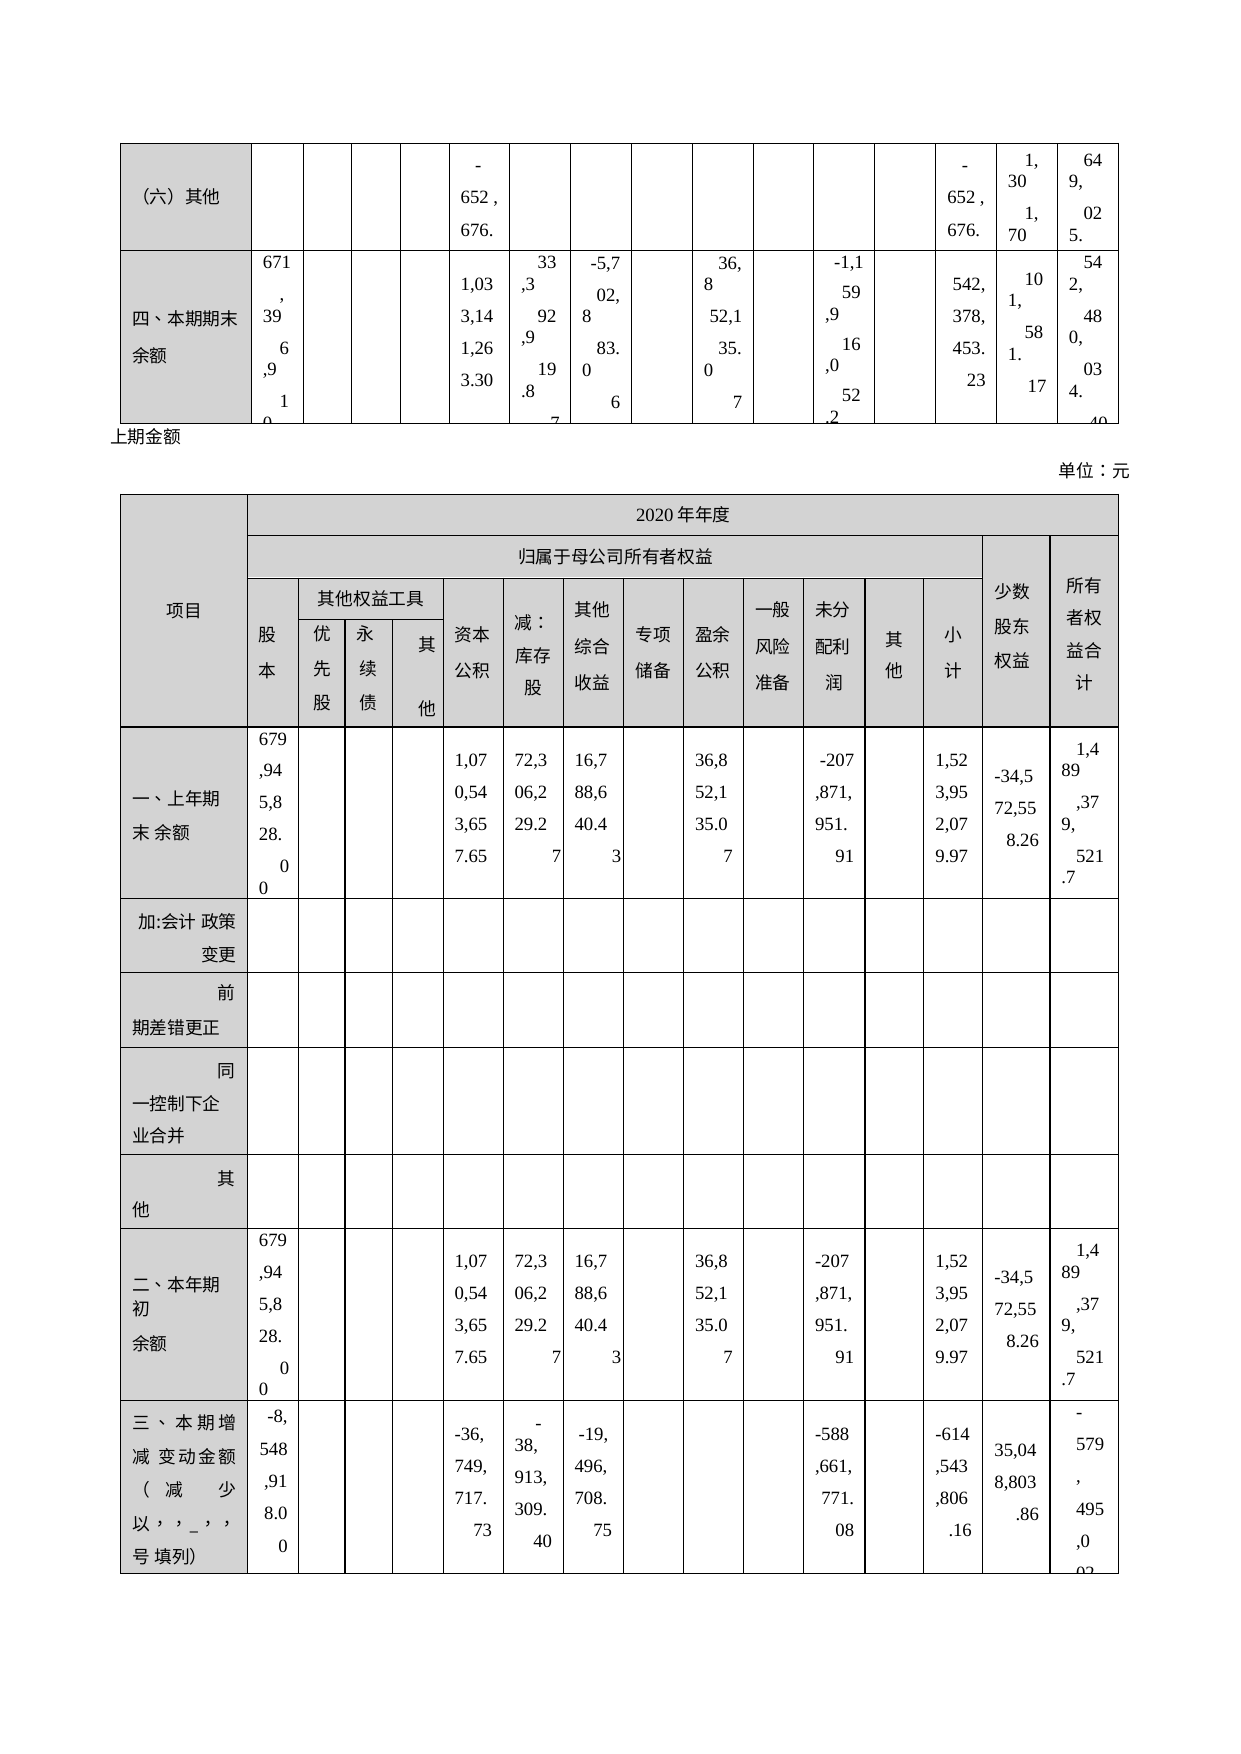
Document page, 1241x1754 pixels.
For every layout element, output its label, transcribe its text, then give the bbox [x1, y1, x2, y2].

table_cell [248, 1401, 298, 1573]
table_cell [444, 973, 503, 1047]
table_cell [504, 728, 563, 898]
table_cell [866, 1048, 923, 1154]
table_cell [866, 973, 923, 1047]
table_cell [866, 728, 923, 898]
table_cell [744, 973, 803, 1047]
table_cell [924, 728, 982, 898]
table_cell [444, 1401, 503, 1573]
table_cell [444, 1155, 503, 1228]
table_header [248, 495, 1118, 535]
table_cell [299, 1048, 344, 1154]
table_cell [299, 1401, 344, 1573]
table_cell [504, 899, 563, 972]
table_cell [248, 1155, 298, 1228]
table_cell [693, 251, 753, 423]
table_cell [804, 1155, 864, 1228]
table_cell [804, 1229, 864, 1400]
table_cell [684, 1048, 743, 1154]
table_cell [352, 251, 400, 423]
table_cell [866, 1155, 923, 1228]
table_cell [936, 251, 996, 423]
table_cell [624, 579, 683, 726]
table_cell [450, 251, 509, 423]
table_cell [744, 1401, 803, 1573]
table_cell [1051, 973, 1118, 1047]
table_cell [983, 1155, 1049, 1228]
text 上期金额 [110, 424, 1129, 448]
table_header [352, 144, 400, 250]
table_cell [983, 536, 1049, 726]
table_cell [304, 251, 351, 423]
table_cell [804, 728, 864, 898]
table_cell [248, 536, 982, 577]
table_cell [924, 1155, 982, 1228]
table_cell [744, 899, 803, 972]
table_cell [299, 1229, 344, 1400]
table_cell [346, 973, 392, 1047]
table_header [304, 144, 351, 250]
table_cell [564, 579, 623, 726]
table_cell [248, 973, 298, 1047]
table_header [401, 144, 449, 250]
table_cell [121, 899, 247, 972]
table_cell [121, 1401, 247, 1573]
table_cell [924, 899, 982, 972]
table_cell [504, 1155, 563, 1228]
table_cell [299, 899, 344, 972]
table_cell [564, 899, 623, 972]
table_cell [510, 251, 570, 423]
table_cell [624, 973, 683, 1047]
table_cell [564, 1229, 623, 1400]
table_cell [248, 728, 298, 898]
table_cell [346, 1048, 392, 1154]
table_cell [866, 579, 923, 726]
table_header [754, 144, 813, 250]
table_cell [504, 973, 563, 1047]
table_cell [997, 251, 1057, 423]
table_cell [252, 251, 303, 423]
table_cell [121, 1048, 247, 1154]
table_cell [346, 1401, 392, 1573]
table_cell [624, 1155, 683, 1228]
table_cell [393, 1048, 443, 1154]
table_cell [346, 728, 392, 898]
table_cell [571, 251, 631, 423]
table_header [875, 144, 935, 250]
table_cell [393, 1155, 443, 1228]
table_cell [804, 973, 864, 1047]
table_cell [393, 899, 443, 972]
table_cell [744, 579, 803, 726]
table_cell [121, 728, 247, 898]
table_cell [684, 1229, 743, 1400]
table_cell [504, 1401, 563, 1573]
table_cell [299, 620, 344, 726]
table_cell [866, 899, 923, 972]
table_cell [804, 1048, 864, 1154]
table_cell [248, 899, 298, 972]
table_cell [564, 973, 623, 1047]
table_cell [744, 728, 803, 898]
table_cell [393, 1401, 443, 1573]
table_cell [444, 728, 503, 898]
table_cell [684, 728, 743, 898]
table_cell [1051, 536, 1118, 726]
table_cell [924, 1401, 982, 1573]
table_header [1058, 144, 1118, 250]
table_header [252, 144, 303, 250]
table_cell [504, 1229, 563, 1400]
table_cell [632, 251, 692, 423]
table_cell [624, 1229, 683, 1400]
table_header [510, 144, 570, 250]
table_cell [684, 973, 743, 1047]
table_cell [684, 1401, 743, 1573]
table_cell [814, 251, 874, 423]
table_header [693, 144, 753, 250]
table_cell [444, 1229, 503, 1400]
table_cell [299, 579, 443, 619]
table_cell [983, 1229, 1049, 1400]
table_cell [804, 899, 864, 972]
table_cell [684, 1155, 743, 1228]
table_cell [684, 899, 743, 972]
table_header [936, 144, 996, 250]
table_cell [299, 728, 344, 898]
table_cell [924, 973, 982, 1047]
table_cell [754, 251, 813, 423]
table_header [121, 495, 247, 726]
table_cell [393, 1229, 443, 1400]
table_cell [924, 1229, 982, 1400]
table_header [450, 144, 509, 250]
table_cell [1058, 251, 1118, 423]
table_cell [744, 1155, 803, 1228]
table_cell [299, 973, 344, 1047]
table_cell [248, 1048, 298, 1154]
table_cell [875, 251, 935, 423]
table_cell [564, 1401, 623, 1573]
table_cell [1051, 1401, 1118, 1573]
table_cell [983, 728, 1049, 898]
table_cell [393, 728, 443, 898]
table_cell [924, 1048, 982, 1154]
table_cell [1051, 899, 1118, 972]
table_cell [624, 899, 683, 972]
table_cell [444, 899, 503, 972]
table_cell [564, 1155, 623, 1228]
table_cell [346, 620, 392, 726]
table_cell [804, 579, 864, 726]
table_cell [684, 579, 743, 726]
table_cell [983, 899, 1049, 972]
text 单位：元 [110, 459, 1129, 483]
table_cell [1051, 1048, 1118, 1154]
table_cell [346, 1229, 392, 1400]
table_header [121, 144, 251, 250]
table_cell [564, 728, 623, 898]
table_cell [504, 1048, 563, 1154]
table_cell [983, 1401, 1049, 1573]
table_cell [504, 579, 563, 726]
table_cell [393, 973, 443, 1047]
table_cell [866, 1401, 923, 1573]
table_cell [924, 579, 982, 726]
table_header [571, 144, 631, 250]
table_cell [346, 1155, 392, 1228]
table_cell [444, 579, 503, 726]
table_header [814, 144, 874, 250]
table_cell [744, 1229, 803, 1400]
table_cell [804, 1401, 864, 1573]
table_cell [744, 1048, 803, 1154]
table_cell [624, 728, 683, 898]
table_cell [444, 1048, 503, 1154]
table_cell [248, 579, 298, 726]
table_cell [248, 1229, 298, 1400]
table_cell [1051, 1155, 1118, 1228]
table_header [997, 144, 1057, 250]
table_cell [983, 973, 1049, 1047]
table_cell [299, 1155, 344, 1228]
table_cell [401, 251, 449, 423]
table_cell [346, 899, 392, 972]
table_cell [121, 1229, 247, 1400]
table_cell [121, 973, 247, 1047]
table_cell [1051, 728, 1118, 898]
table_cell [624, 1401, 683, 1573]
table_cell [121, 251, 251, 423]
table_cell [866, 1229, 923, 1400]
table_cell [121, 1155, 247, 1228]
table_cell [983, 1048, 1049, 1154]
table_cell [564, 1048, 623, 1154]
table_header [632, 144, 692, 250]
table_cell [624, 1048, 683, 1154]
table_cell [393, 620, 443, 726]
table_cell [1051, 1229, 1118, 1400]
